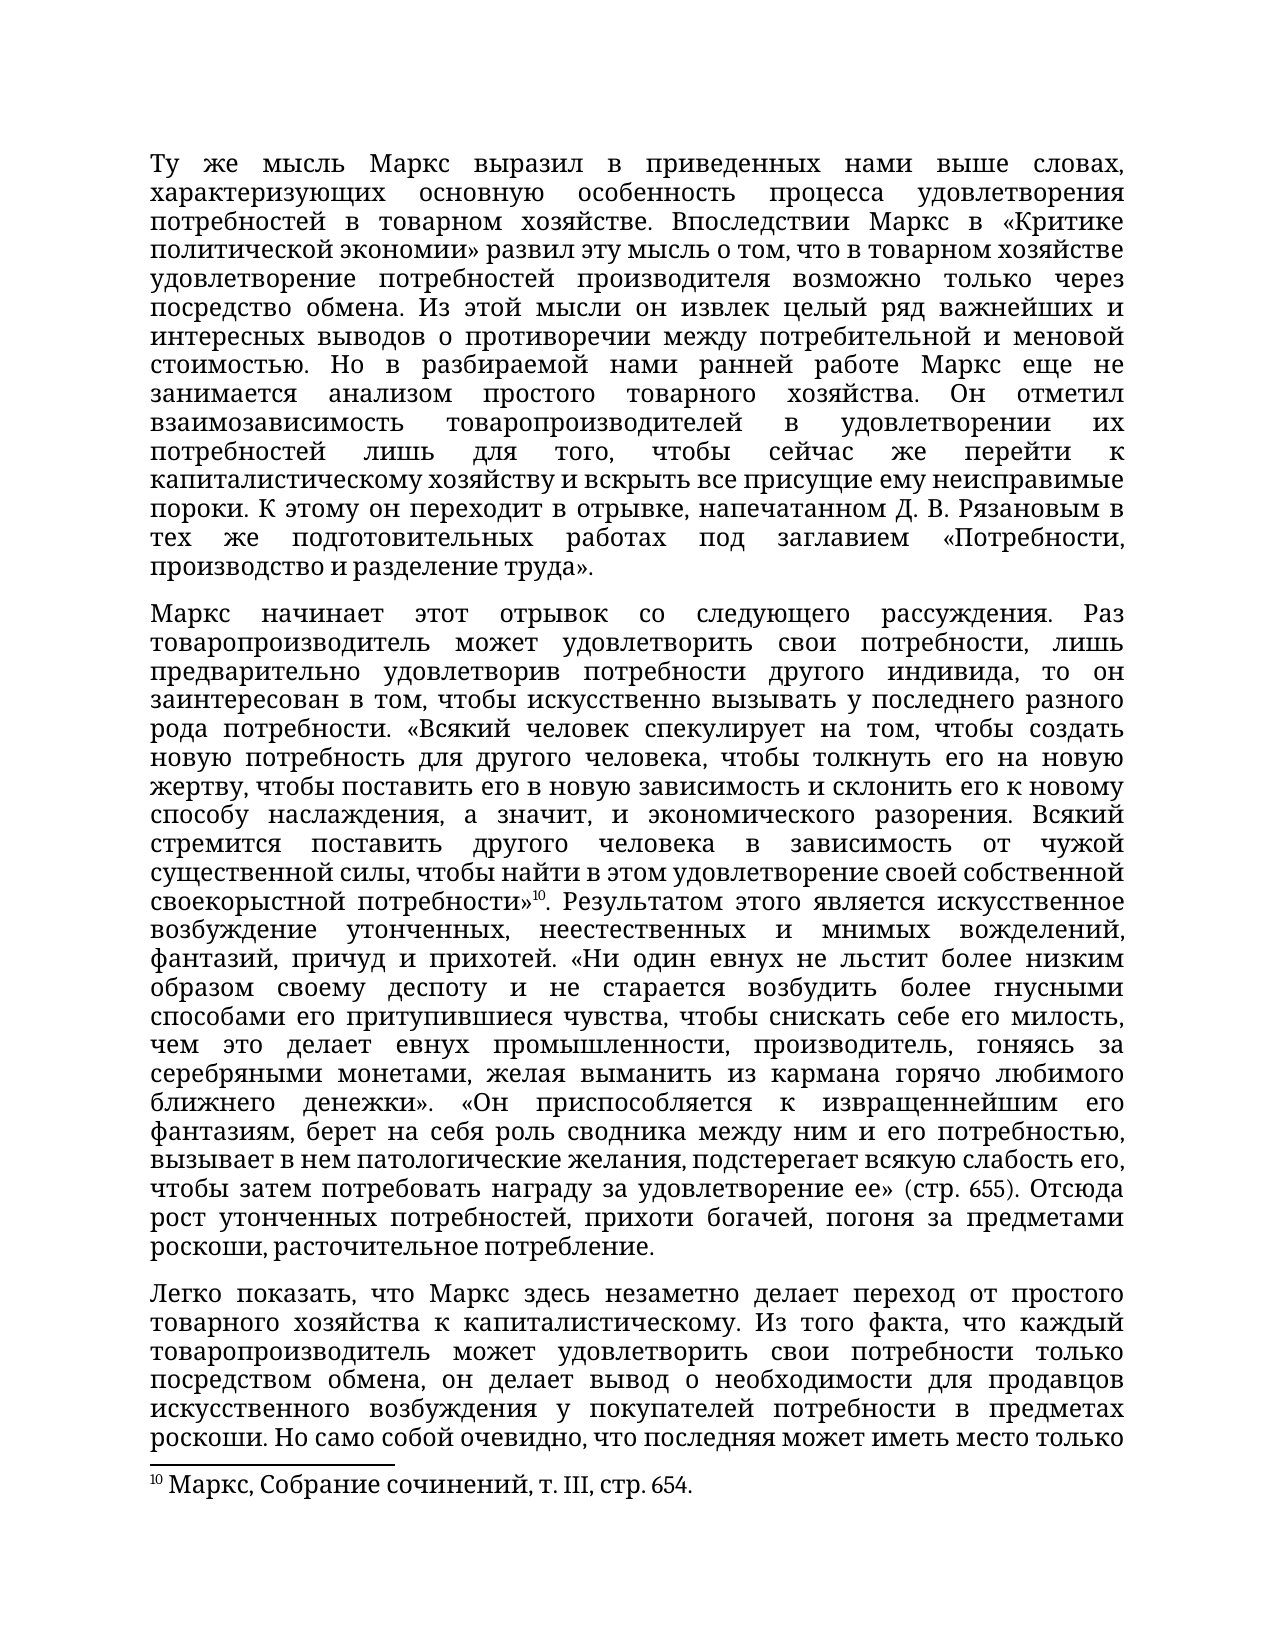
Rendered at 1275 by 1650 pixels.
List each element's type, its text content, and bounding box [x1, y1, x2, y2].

text Маркс начинает этот отрывок со следующего рассуждения. Раз товаропроизводитель может удовлетворить свои потребности, лишь предварительно удовлетворив потребности другого индивида, то он заинтересован в том, чтобы искусственно вызывать у последнего разного рода потребности. «Всякий человек спекулирует на том, чтобы создать новую потребность для другого человека, чтобы толкнуть его на новую жертву, чтобы поставить его в новую зависимость и склонить его к новому способу наслаждения, а значит, и экономического разорения. Всякий стремится поставить другого человека в зависимость от чужой существенной силы, чтобы найти в этом удовлетворение своей собственной своекорыстной потребности». Результатом этого является искусственное возбуждение утонченных, неестественных и мнимых вожделений, фантазий, причуд и прихотей. «Ни один евнух не льстит более низким образом своему деспоту и не старается возбудить более гнусными способами его притупившиеся чувства, чтобы снискать себе его милость, чем это делает евнух промышленности, производитель, гоняясь за серебряными монетами, желая выманить из кармана горячо любимого ближнего денежки». «Он приспособляется к извращеннейшим его фантазиям, берет на себя роль сводника между ним и его потребностью, вызывает в нем патологические желания, подстерегает всякую слабость его, чтобы затем потребовать награду за удовлетворение ее» (стр. 655). Отсюда рост утонченных потребностей, прихоти богачей, погоня за предметами роскоши, расточительное потребление. [150, 600, 1125, 1261]
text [150, 1280, 1125, 1452]
text Ту же мысль Маркс выразил в приведенных нами выше словах, характеризующих основную особенность процесса удовлетворения потребностей в товарном хозяйстве. Впоследствии Маркс в «Критике политической экономии» развил эту мысль о том, что в товарном хозяйстве удовлетворение потребностей производителя возможно только через посредство обмена. Из этой мысли он извлек целый ряд важнейших и интересных выводов о противоречии между потребительной и меновой стоимостью. Но в разбираемой нами ранней работе Маркс еще не занимается анализом простого товарного хозяйства. Он отметил взаимозависимость товаропроизводителей в удовлетворении их потребностей лишь для того, чтобы сейчас же перейти к капиталистическому хозяйству и вскрыть все присущие ему неисправимые пороки. К этому он переходит в отрывке, напечатанном Д. В. Рязановым в тех же подготовительных работах под заглавием «Потребности, производство и разделение труда». [150, 150, 1125, 581]
